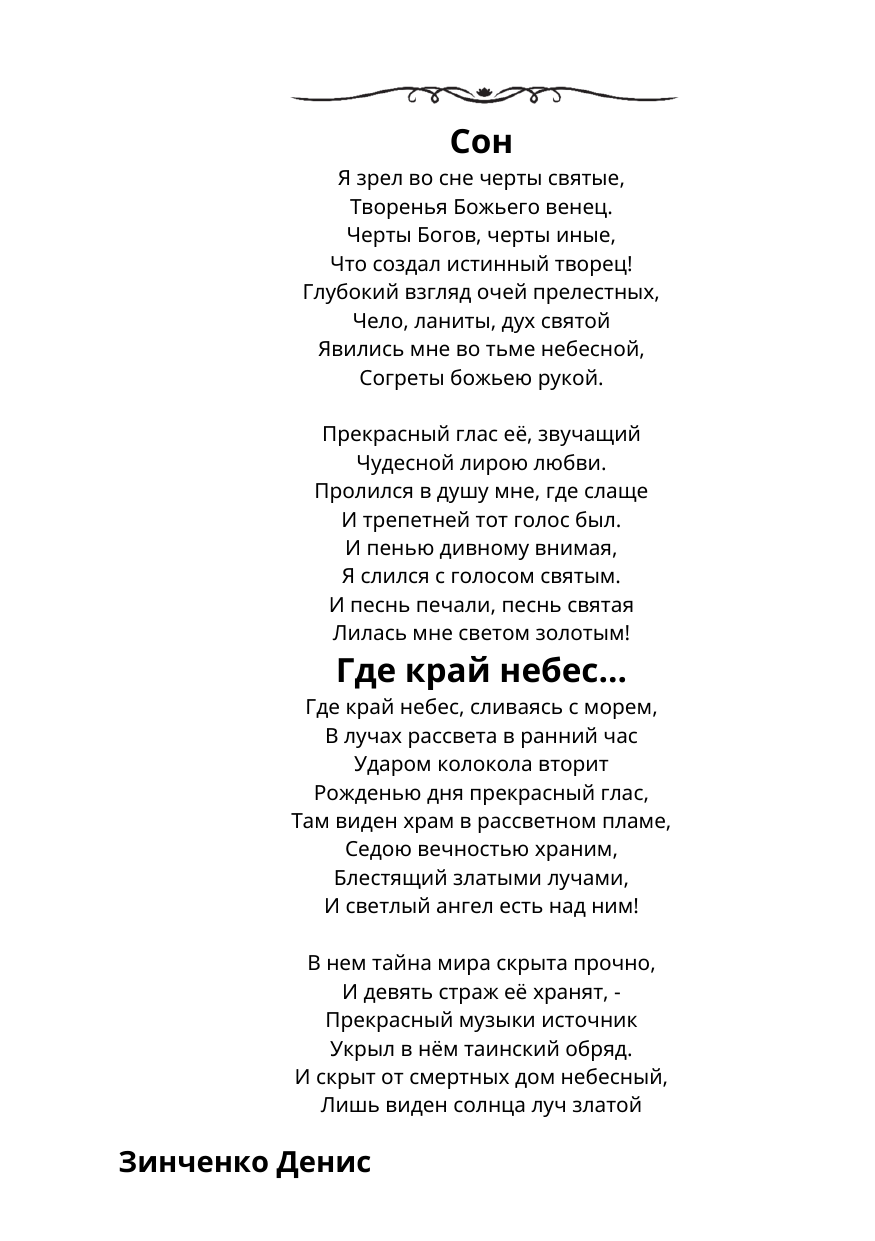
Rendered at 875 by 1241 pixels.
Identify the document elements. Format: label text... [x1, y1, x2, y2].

text Где край небес… [177, 647, 786, 692]
picture [275, 73, 688, 118]
text Сон [177, 118, 786, 163]
text Я зрел во сне черты святые, Творенья Божьего венец. Черты Богов, черты иные, Что создал истинный творец! Глубокий взгляд очей прелестных, Чело, ланиты, дух святой Явились мне во тьме небесной, Согреты божьею рукой. Прекрасный глас её, звучащий Чудесной лирою любви. Пролился в душу мне, где слаще И трепетней тот голос был. И пенью дивному внимая, Я слился с голосом святым. И песнь печали, песнь святая Лилась мне светом золотым! [177, 163, 786, 647]
